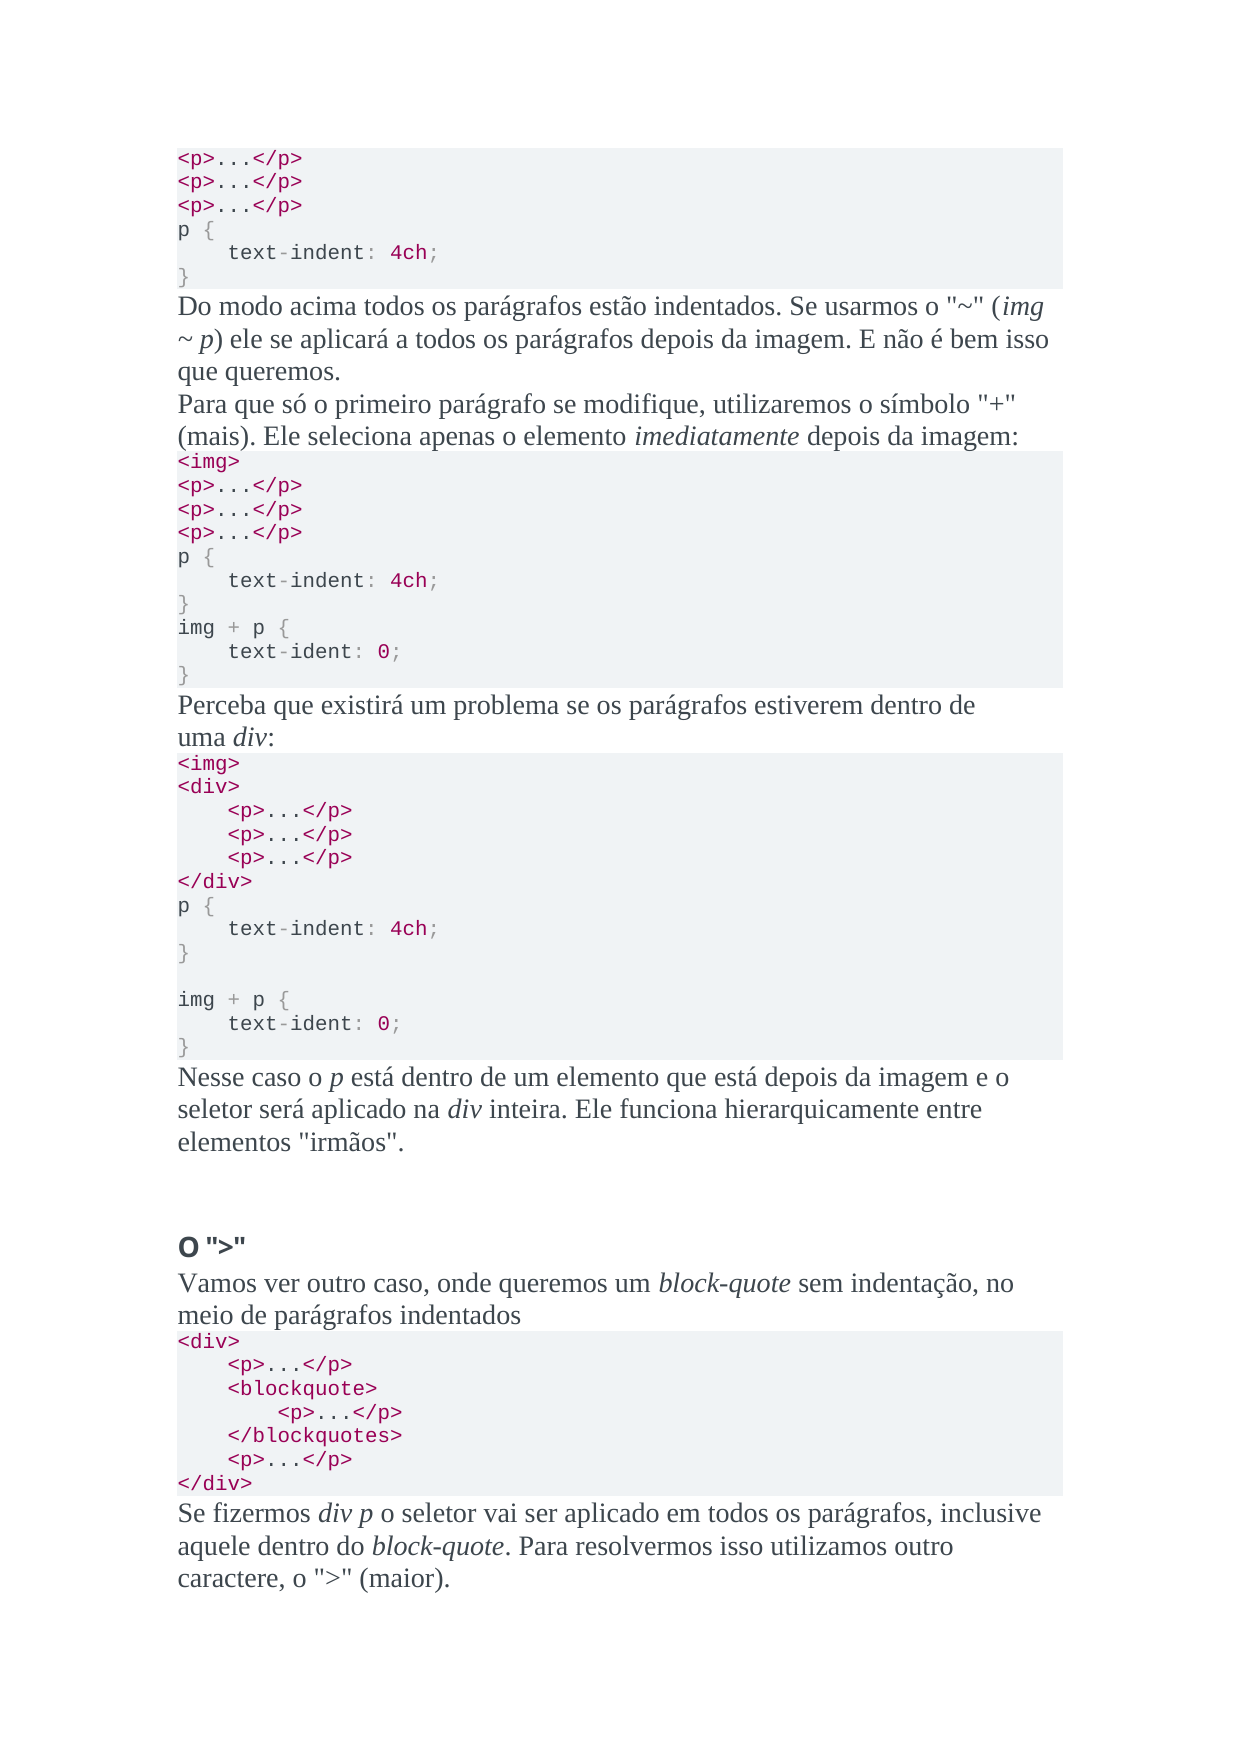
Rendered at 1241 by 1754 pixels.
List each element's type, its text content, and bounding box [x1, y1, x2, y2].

text Nesse caso o p está dentro de um elemento que está depois da imagem e o seletor será aplicado na div inteira. Ele funciona hierarquicamente entre elementos "irmãos". [177, 1060, 1063, 1157]
text <p>...</p> [177, 1402, 1063, 1425]
text </div> [177, 871, 1063, 894]
text Se fizermos div p o seletor vai ser aplicado em todos os parágrafos, inclusive aquele dentro do block-quote. Para resolvermos isso utilizamos outro caractere, o ">" (maior). [177, 1496, 1063, 1593]
text text-indent: 4ch; [177, 242, 1063, 266]
text <img> [177, 451, 1063, 475]
text <p>...</p> [177, 522, 1063, 546]
text } [177, 664, 1063, 688]
text text-ident: 0; [177, 641, 1063, 664]
subtitle O ">" [177, 1228, 1063, 1266]
text Para que só o primeiro parágrafo se modifique, utilizaremos o símbolo "+" (mais). Ele seleciona apenas o elemento imediatamente depois da imagem: [177, 387, 1063, 451]
text <p>...</p> [177, 800, 1063, 824]
text <p>...</p> [177, 499, 1063, 522]
text <p>...</p> [177, 1449, 1063, 1473]
text Vamos ver outro caso, onde queremos um block-quote sem indentação, no meio de parágrafos indentados [177, 1266, 1063, 1331]
text p { [177, 546, 1063, 570]
text <p>...</p> [177, 475, 1063, 499]
text Perceba que existirá um problema se os parágrafos estiverem dentro de uma div: [177, 688, 1063, 753]
text } [177, 266, 1063, 289]
text text-indent: 4ch; [177, 918, 1063, 942]
text <p>...</p> [177, 1354, 1063, 1378]
text img + p { [177, 989, 1063, 1013]
text <div> [177, 1331, 1063, 1354]
text <img> [177, 753, 1063, 776]
text </blockquotes> [177, 1425, 1063, 1449]
text } [177, 942, 1063, 966]
text } [177, 593, 1063, 617]
text img + p { [177, 617, 1063, 641]
text } [177, 1036, 1063, 1060]
text <p>...</p> [177, 847, 1063, 871]
text p { [177, 218, 1063, 242]
text text-indent: 4ch; [177, 570, 1063, 593]
text <div> [177, 776, 1063, 800]
text Do modo acima todos os parágrafos estão indentados. Se usarmos o "~" (img ~ p) ele se aplicará a todos os parágrafos depois da imagem. E não é bem isso que queremos. [177, 289, 1063, 387]
text <p>...</p> [177, 195, 1063, 218]
text <p>...</p> [177, 148, 1063, 171]
text <blockquote> [177, 1378, 1063, 1402]
text </div> [177, 1473, 1063, 1496]
text text-ident: 0; [177, 1013, 1063, 1036]
text <p>...</p> [177, 824, 1063, 847]
text <p>...</p> [177, 171, 1063, 195]
text p { [177, 894, 1063, 918]
